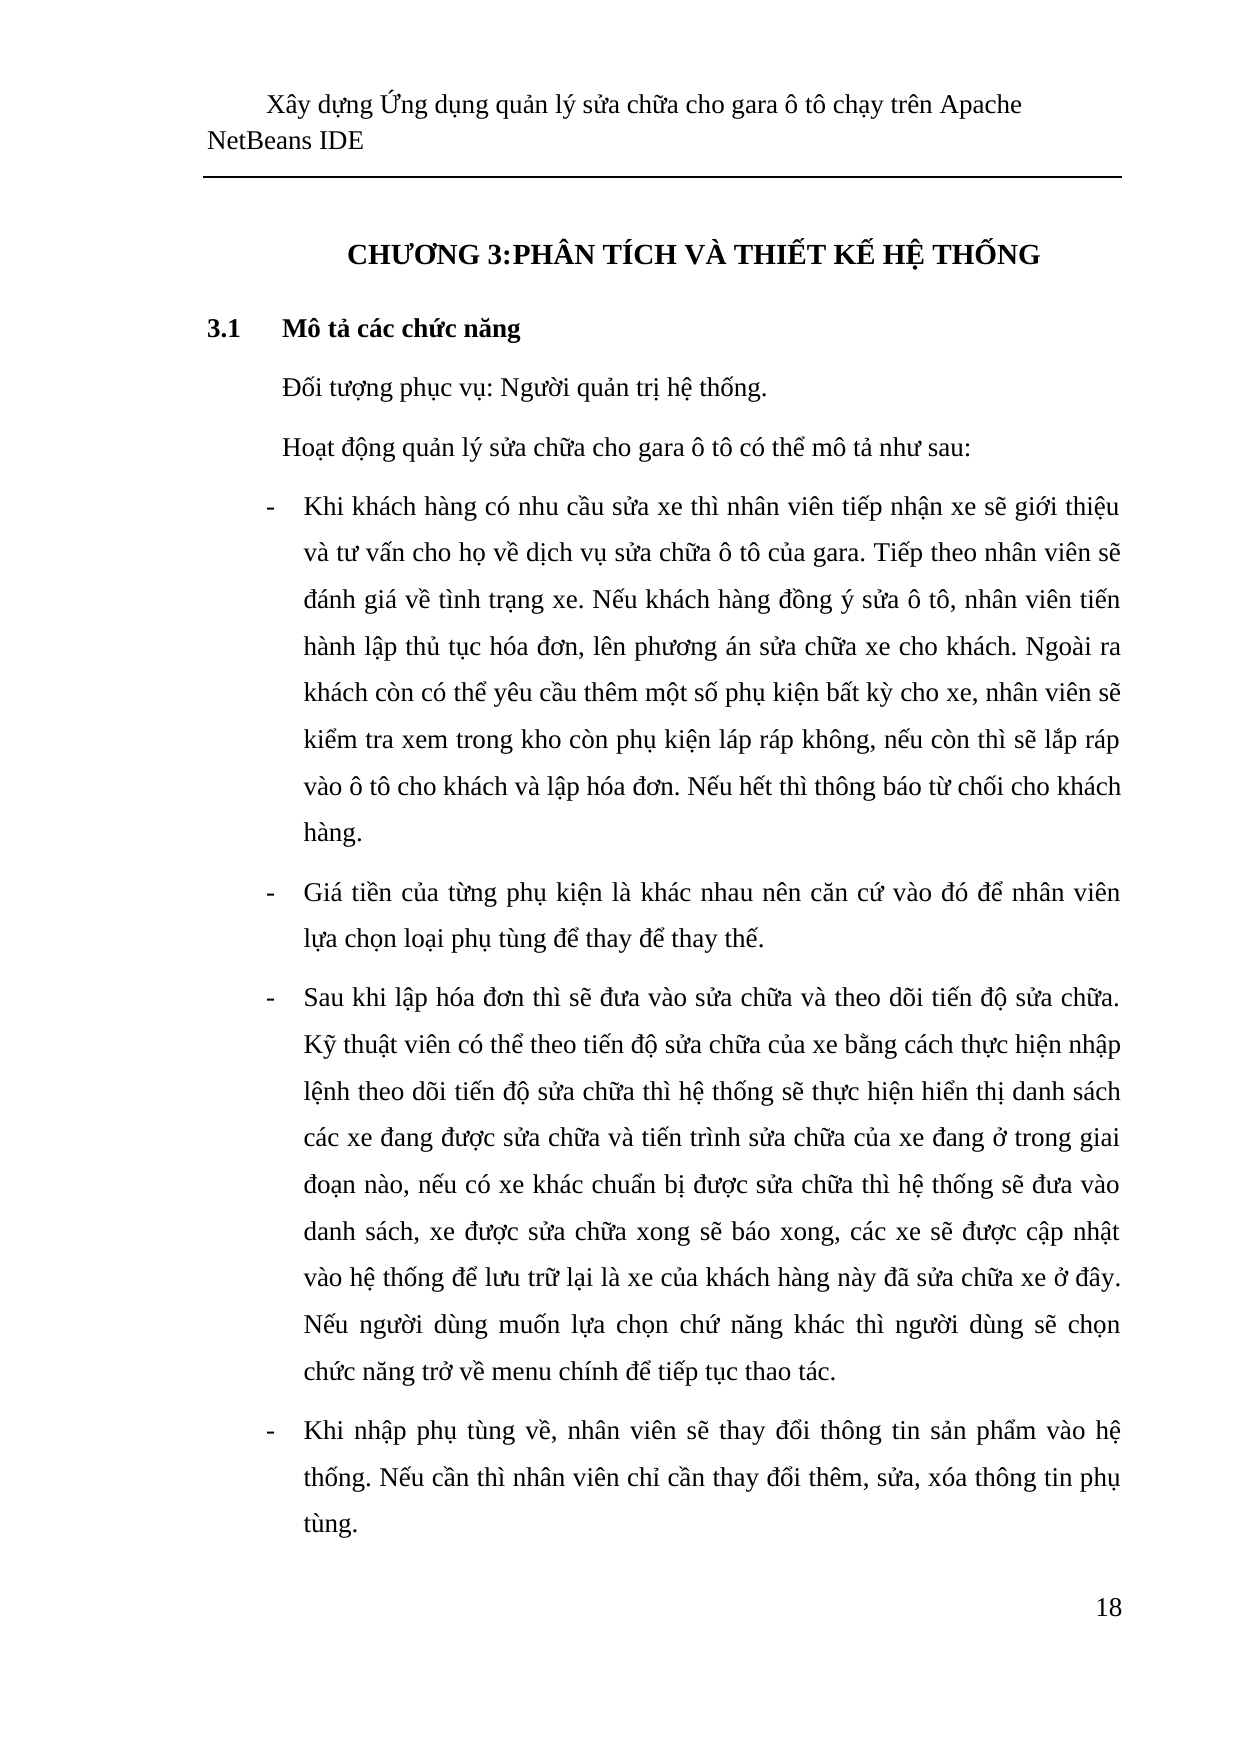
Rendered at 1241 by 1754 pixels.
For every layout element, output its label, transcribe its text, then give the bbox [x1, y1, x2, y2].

text Đối tượng phục vụ: Người quản trị hệ thống. [223, 371, 1122, 403]
list Giá tiền của từng phụ kiện là khác nhau nên căn cứ vào đó để nhân viên lựa chọn loại phụ tùng để thay để thay thế. [266, 876, 1122, 953]
text PHÂN TÍCH VÀ THIẾT KẾ HỆ THỐNG [207, 237, 1122, 271]
list Sau khi lập hóa đơn thì sẽ đưa vào sửa chữa và theo dõi tiến độ sửa chữa. Kỹ thuật viên có thể theo tiến độ sửa chữa của xe bằng cách thực hiện nhập lệnh theo dõi tiến độ sửa chữa thì hệ thống sẽ thực hiện hiển thị danh sách các xe đang được sửa chữa và tiến trình sửa chữa của xe đang ở trong giai đoạn nào, nếu có xe khác chuẩn bị được sửa chữa thì hệ thống sẽ đưa vào danh sách, xe được sửa chữa xong sẽ báo xong, các xe sẽ được cập nhật vào hệ thống để lưu trữ lại là xe của khách hàng này đã sửa chữa xe ở đây. Nếu người dùng muốn lựa chọn chứ năng khác thì người dùng sẽ chọn chức năng trở về menu chính để tiếp tục thao tác. [266, 981, 1122, 1386]
text Hoạt động quản lý sửa chữa cho gara ô tô có thể mô tả như sau: [223, 431, 1122, 462]
list Khi khách hàng có nhu cầu sửa xe thì nhân viên tiếp nhận xe sẽ giới thiệu và tư vấn cho họ về dịch vụ sửa chữa ô tô của gara. Tiếp theo nhân viên sẽ đánh giá về tình trạng xe. Nếu khách hàng đồng ý sửa ô tô, nhân viên tiến hành lập thủ tục hóa đơn, lên phương án sửa chữa xe cho khách. Ngoài ra khách còn có thể yêu cầu thêm một số phụ kiện bất kỳ cho xe, nhân viên sẽ kiểm tra xem trong kho còn phụ kiện láp ráp không, nếu còn thì sẽ lắp ráp vào ô tô cho khách và lập hóa đơn. Nếu hết thì thông báo từ chối cho khách hàng. [266, 490, 1122, 848]
list Khi nhập phụ tùng về, nhân viên sẽ thay đổi thông tin sản phẩm vào hệ thống. Nếu cần thì nhân viên chỉ cần thay đổi thêm, sửa, xóa thông tin phụ tùng. [266, 1414, 1122, 1538]
text Mô tả các chức năng [207, 312, 1122, 343]
